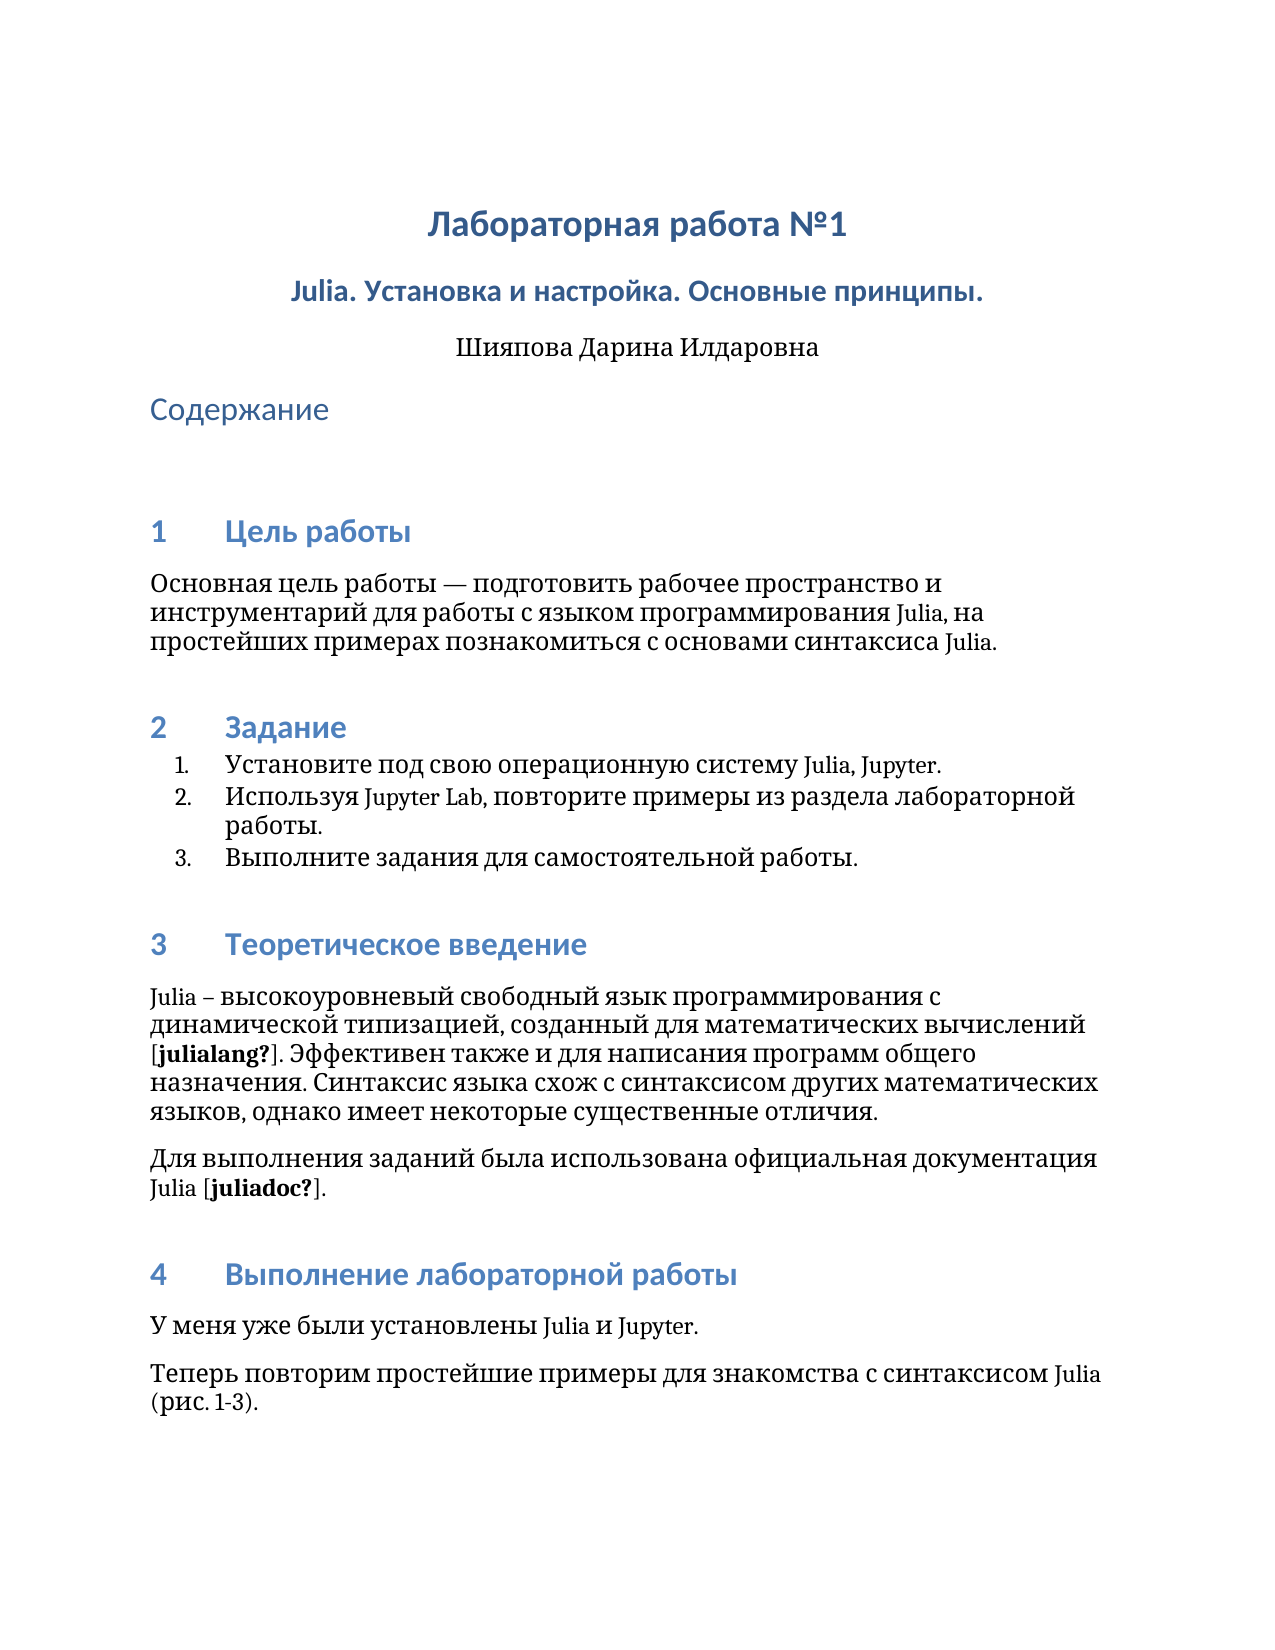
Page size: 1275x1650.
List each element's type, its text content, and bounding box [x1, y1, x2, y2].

list Установите под свою операционную систему Julia, Jupyter. [175, 751, 1125, 779]
list Выполните задания для самостоятельной работы. [175, 844, 1125, 873]
text Шияпова Дарина Илдаровна [150, 334, 1125, 363]
subtitle 4 Выполнение лабораторной работы [150, 1253, 1125, 1293]
subtitle 2 Задание [150, 706, 1125, 747]
text Основная цель работы — подготовить рабочее пространство и инструментарий для работы с языком программирования Julia, на простейших примерах познакомиться с основами синтаксиса Julia. [150, 570, 1125, 656]
text У меня уже были установлены Julia и Jupyter. [150, 1312, 1125, 1341]
list Используя Jupyter Lab, повторите примеры из раздела лабораторной работы. [175, 783, 1125, 841]
subtitle Julia. Установка и настройка. Основные принципы. [150, 271, 1125, 309]
subtitle 3 Теоретическое введение [150, 923, 1125, 964]
text Теперь повторим простейшие примеры для знакомства с синтаксисом Julia (рис. 1-3). [150, 1359, 1125, 1417]
subtitle 1 Цель работы [150, 510, 1125, 551]
text Для выполнения заданий была использована официальная документация Julia [juliadoc?]. [150, 1145, 1125, 1203]
text Julia – высокоуровневый свободный язык программирования с динамической типизацией, созданный для математических вычислений [julialang?]. Эффективен также и для написания программ общего назначения. Синтаксис языка схож с синтаксисом других математических языков, однако имеет некоторые существенные отличия. [150, 983, 1125, 1126]
title Лабораторная работа №1 [150, 200, 1125, 246]
